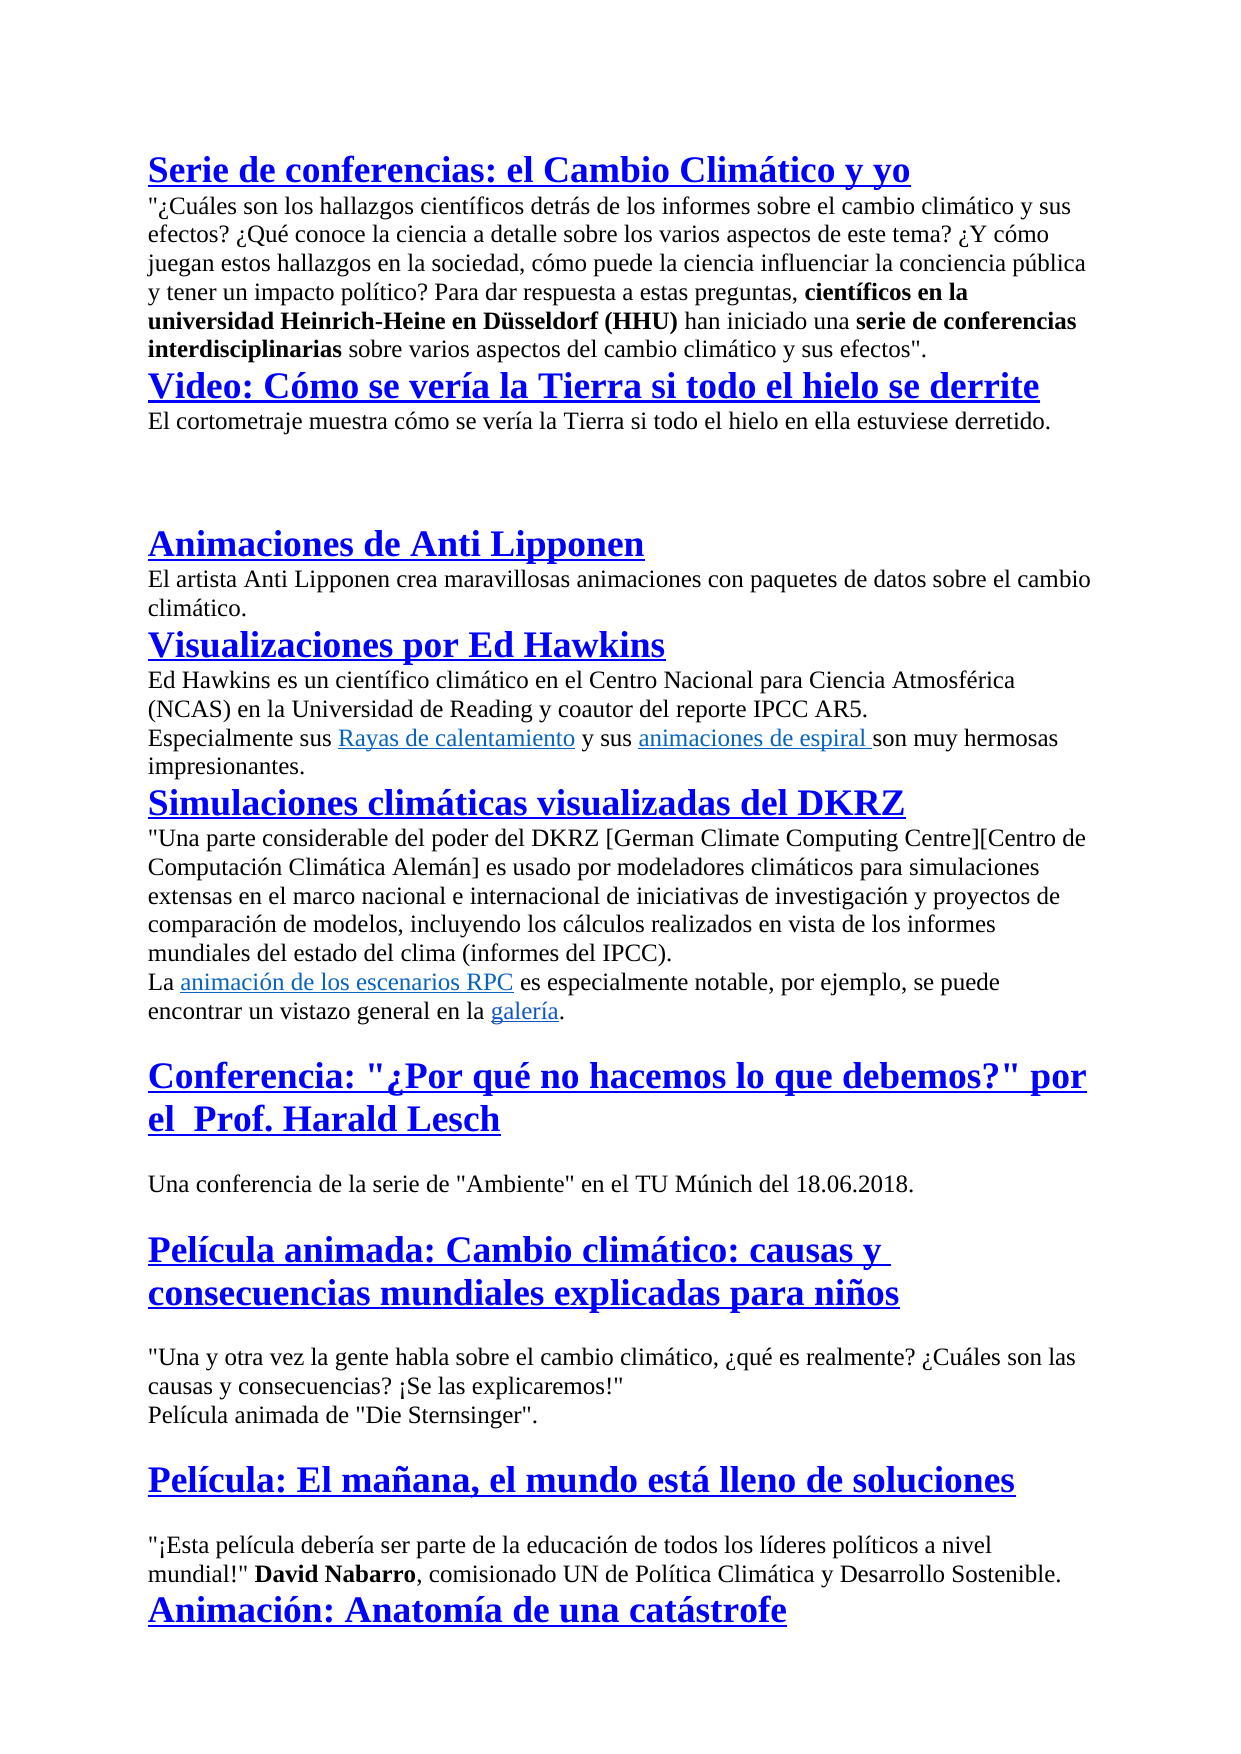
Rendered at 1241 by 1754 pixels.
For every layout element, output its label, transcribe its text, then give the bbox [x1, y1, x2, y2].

text "Una parte considerable del poder del DKRZ [German Climate Computing Centre][Centro de Computación Climática Alemán] es usado por modeladores climáticos para simulaciones extensas en el marco nacional e internacional de iniciativas de investigación y proyectos de comparación de modelos, incluyendo los cálculos realizados en vista de los informes mundiales del estado del clima (informes del IPCC). [148, 823, 1093, 967]
text Video: Cómo se vería la Tierra si todo el hielo se derrite [148, 363, 1093, 406]
text Especialmente sus Rayas de calentamiento y sus animaciones de espiral son muy hermosas impresionantes. [148, 723, 1093, 780]
text La animación de los escenarios RPC es especialmente notable, por ejemplo, se puede encontrar un vistazo general en la galería. [148, 967, 1093, 1024]
text Una conferencia de la serie de "Ambiente" en el TU Múnich del 18.06.2018. [148, 1169, 1093, 1198]
text Película animada: Cambio climático: causas y consecuencias mundiales explicadas para niños [148, 1227, 1093, 1313]
text Animaciones de Anti Lipponen [148, 521, 1093, 564]
text Película animada de "Die Sternsinger". [148, 1400, 1093, 1429]
text Serie de conferencias: el Cambio Climático y yo [148, 148, 1093, 191]
text Visualizaciones por Ed Hawkins [148, 622, 1093, 665]
text Conferencia: "¿Por qué no hacemos lo que debemos?" por el Prof. Harald Lesch [148, 1054, 1093, 1140]
text "Una y otra vez la gente habla sobre el cambio climático, ¿qué es realmente? ¿Cuáles son las causas y consecuencias? ¡Se las explicaremos!" [148, 1342, 1093, 1400]
text "¡Esta película debería ser parte de la educación de todos los líderes políticos a nivel mundial!" David Nabarro, comisionado UN de Política Climática y Desarrollo Sostenible. [148, 1530, 1093, 1588]
text Película: El mañana, el mundo está lleno de soluciones [148, 1458, 1093, 1501]
text El cortometraje muestra cómo se vería la Tierra si todo el hielo en ella estuviese derretido. [148, 406, 1093, 435]
text Simulaciones climáticas visualizadas del DKRZ [148, 780, 1093, 823]
text "¿Cuáles son los hallazgos científicos detrás de los informes sobre el cambio climático y sus efectos? ¿Qué conoce la ciencia a detalle sobre los varios aspectos de este tema? ¿Y cómo juegan estos hallazgos en la sociedad, cómo puede la ciencia influenciar la conciencia pública y tener un impacto político? Para dar respuesta a estas preguntas, científicos en la universidad Heinrich-Heine en Düsseldorf (HHU) han iniciado una serie de conferencias interdisciplinarias sobre varios aspectos del cambio climático y sus efectos". [148, 191, 1093, 363]
text Animación: Anatomía de una catástrofe [148, 1588, 1093, 1631]
text Ed Hawkins es un científico climático en el Centro Nacional para Ciencia Atmosférica (NCAS) en la Universidad de Reading y coautor del reporte IPCC AR5. [148, 665, 1093, 723]
text El artista Anti Lipponen crea maravillosas animaciones con paquetes de datos sobre el cambio climático. [148, 564, 1093, 622]
